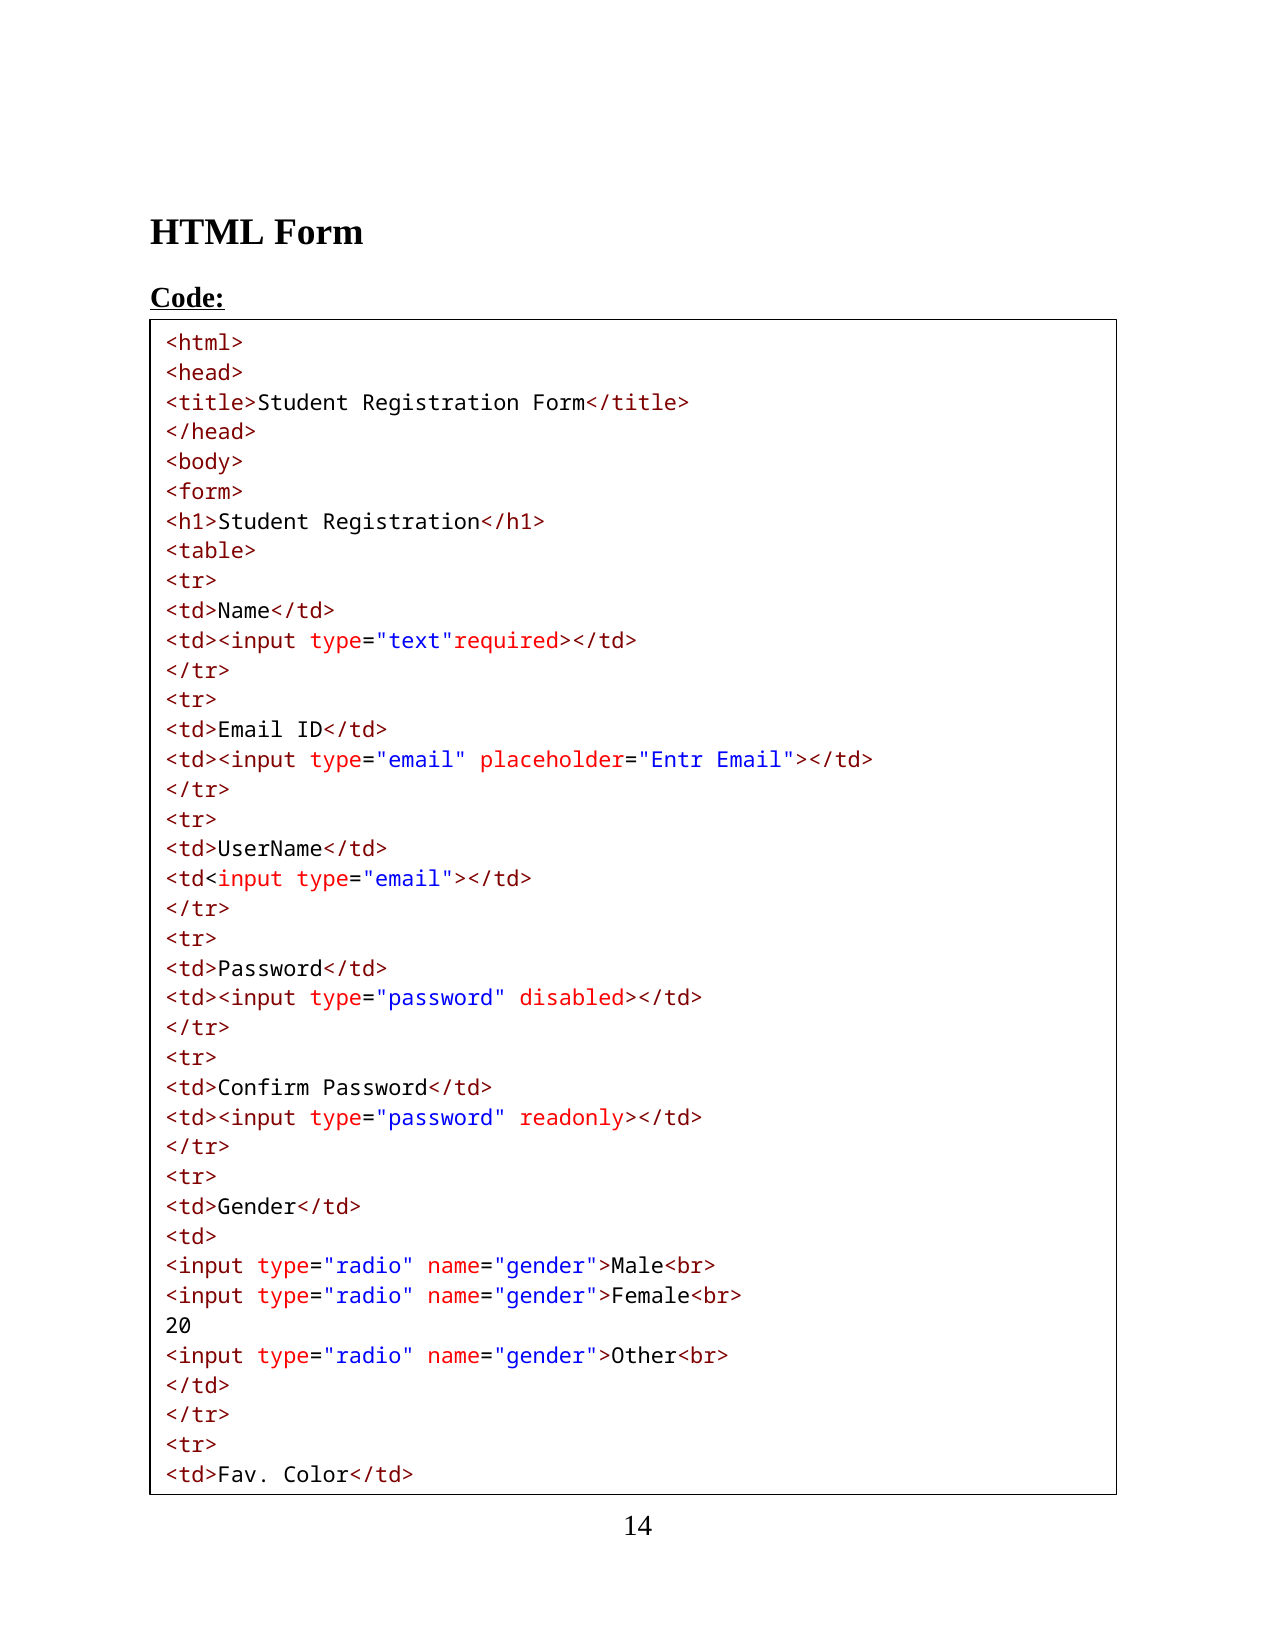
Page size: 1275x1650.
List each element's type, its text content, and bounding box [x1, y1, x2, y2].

subtitle HTML Form [150, 209, 1125, 252]
subtitle Code: [150, 280, 1125, 313]
